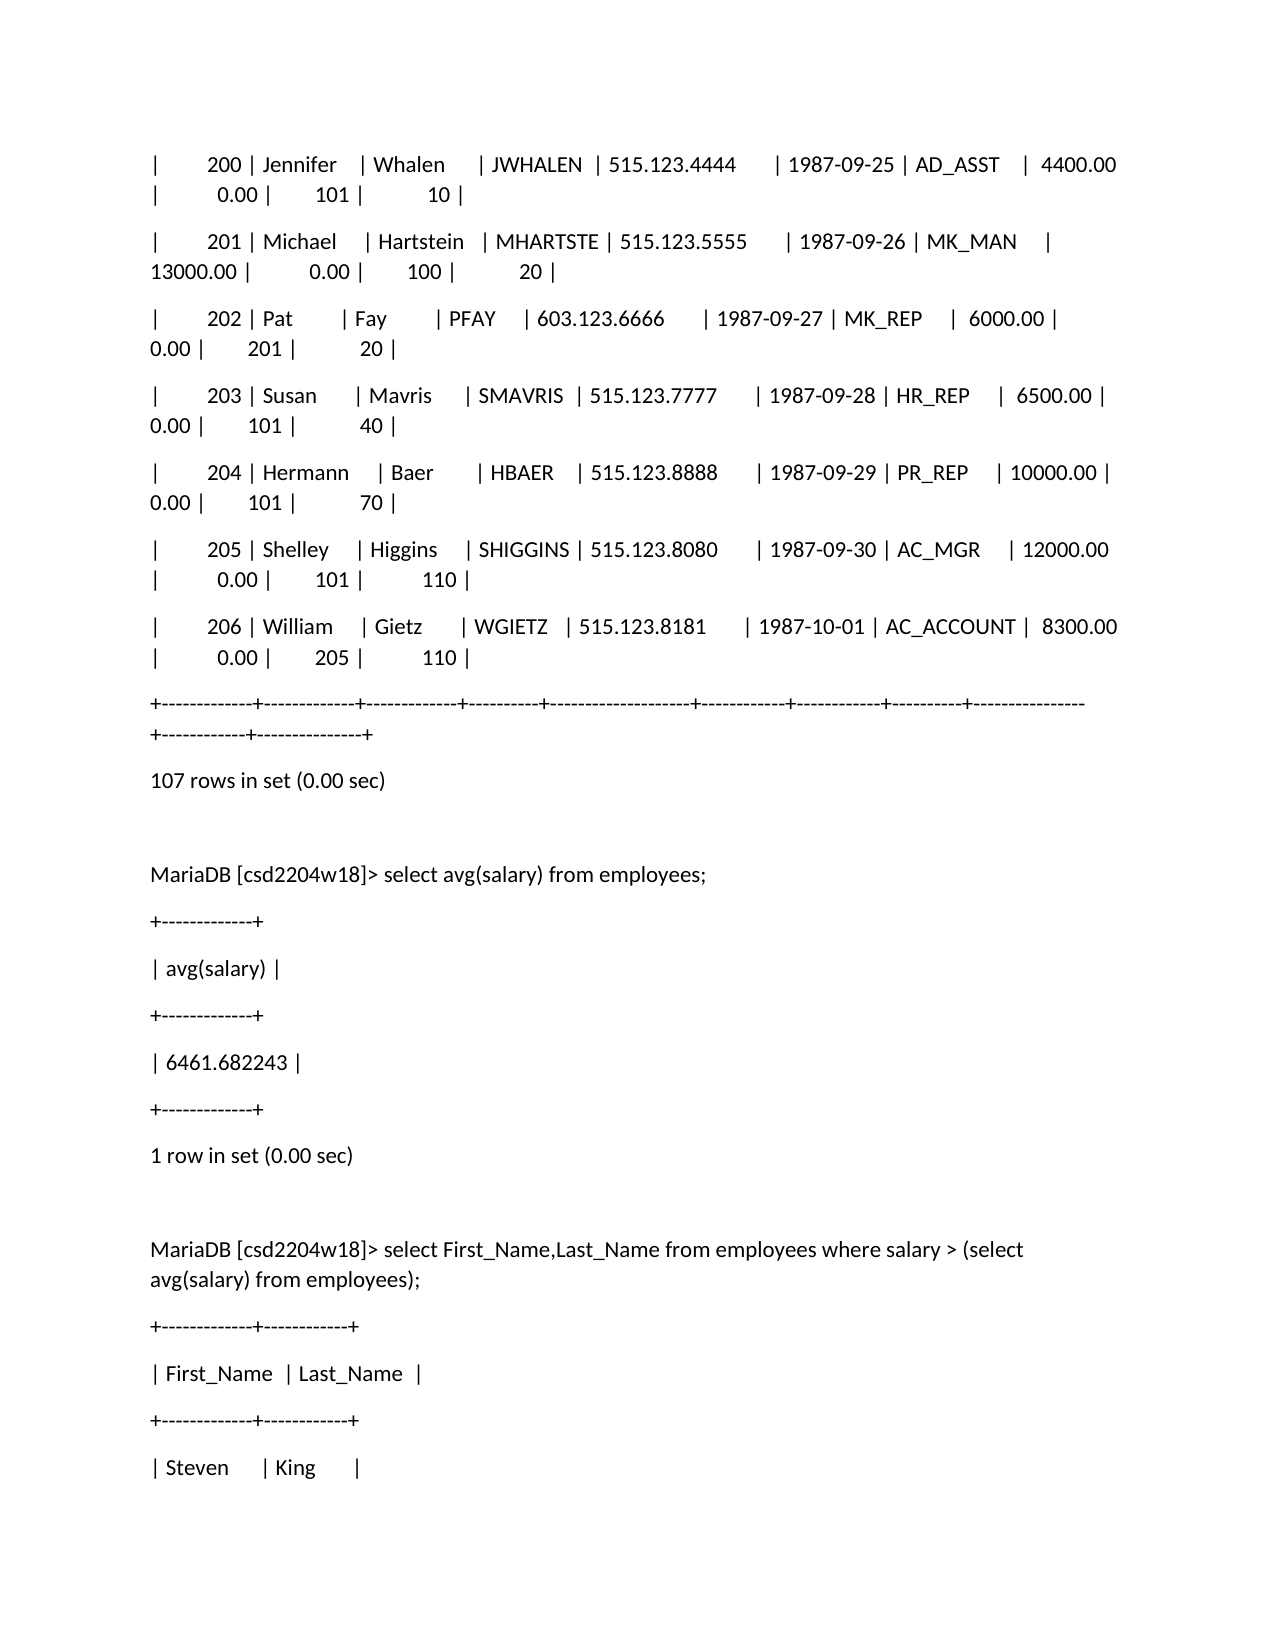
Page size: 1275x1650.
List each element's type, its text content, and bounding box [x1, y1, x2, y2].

text | avg(salary) | [150, 954, 1125, 982]
text 107 rows in set (0.00 sec) [150, 767, 1125, 795]
text +-------------+ [150, 907, 1125, 935]
text +-------------+------------+ [150, 1312, 1125, 1341]
text | 201 | Michael | Hartstein | MHARTSTE | 515.123.5555 | 1987-09-26 | MK_MAN | 13000.00 | 0.00 | 100 | 20 | [150, 227, 1125, 285]
text MariaDB [csd2204w18]> select avg(salary) from employees; [150, 860, 1125, 888]
text | First_Name | Last_Name | [150, 1359, 1125, 1387]
text +-------------+------------+ [150, 1406, 1125, 1434]
text | Steven | King | [150, 1453, 1125, 1481]
text | 203 | Susan | Mavris | SMAVRIS | 515.123.7777 | 1987-09-28 | HR_REP | 6500.00 | 0.00 | 101 | 40 | [150, 381, 1125, 439]
text +-------------+ [150, 1001, 1125, 1029]
text | 204 | Hermann | Baer | HBAER | 515.123.8888 | 1987-09-29 | PR_REP | 10000.00 | 0.00 | 101 | 70 | [150, 458, 1125, 517]
text +-------------+ [150, 1095, 1125, 1123]
text | 206 | William | Gietz | WGIETZ | 515.123.8181 | 1987-10-01 | AC_ACCOUNT | 8300.00 | 0.00 | 205 | 110 | [150, 612, 1125, 671]
text | 202 | Pat | Fay | PFAY | 603.123.6666 | 1987-09-27 | MK_REP | 6000.00 | 0.00 | 201 | 20 | [150, 304, 1125, 362]
text +-------------+-------------+-------------+----------+--------------------+------------+------------+----------+----------------+------------+---------------+ [150, 689, 1125, 748]
text | 200 | Jennifer | Whalen | JWHALEN | 515.123.4444 | 1987-09-25 | AD_ASST | 4400.00 | 0.00 | 101 | 10 | [150, 150, 1125, 208]
text | 6461.682243 | [150, 1048, 1125, 1076]
text 1 row in set (0.00 sec) [150, 1142, 1125, 1170]
text MariaDB [csd2204w18]> select First_Name,Last_Name from employees where salary > (select avg(salary) from employees); [150, 1235, 1125, 1294]
text | 205 | Shelley | Higgins | SHIGGINS | 515.123.8080 | 1987-09-30 | AC_MGR | 12000.00 | 0.00 | 101 | 110 | [150, 535, 1125, 594]
